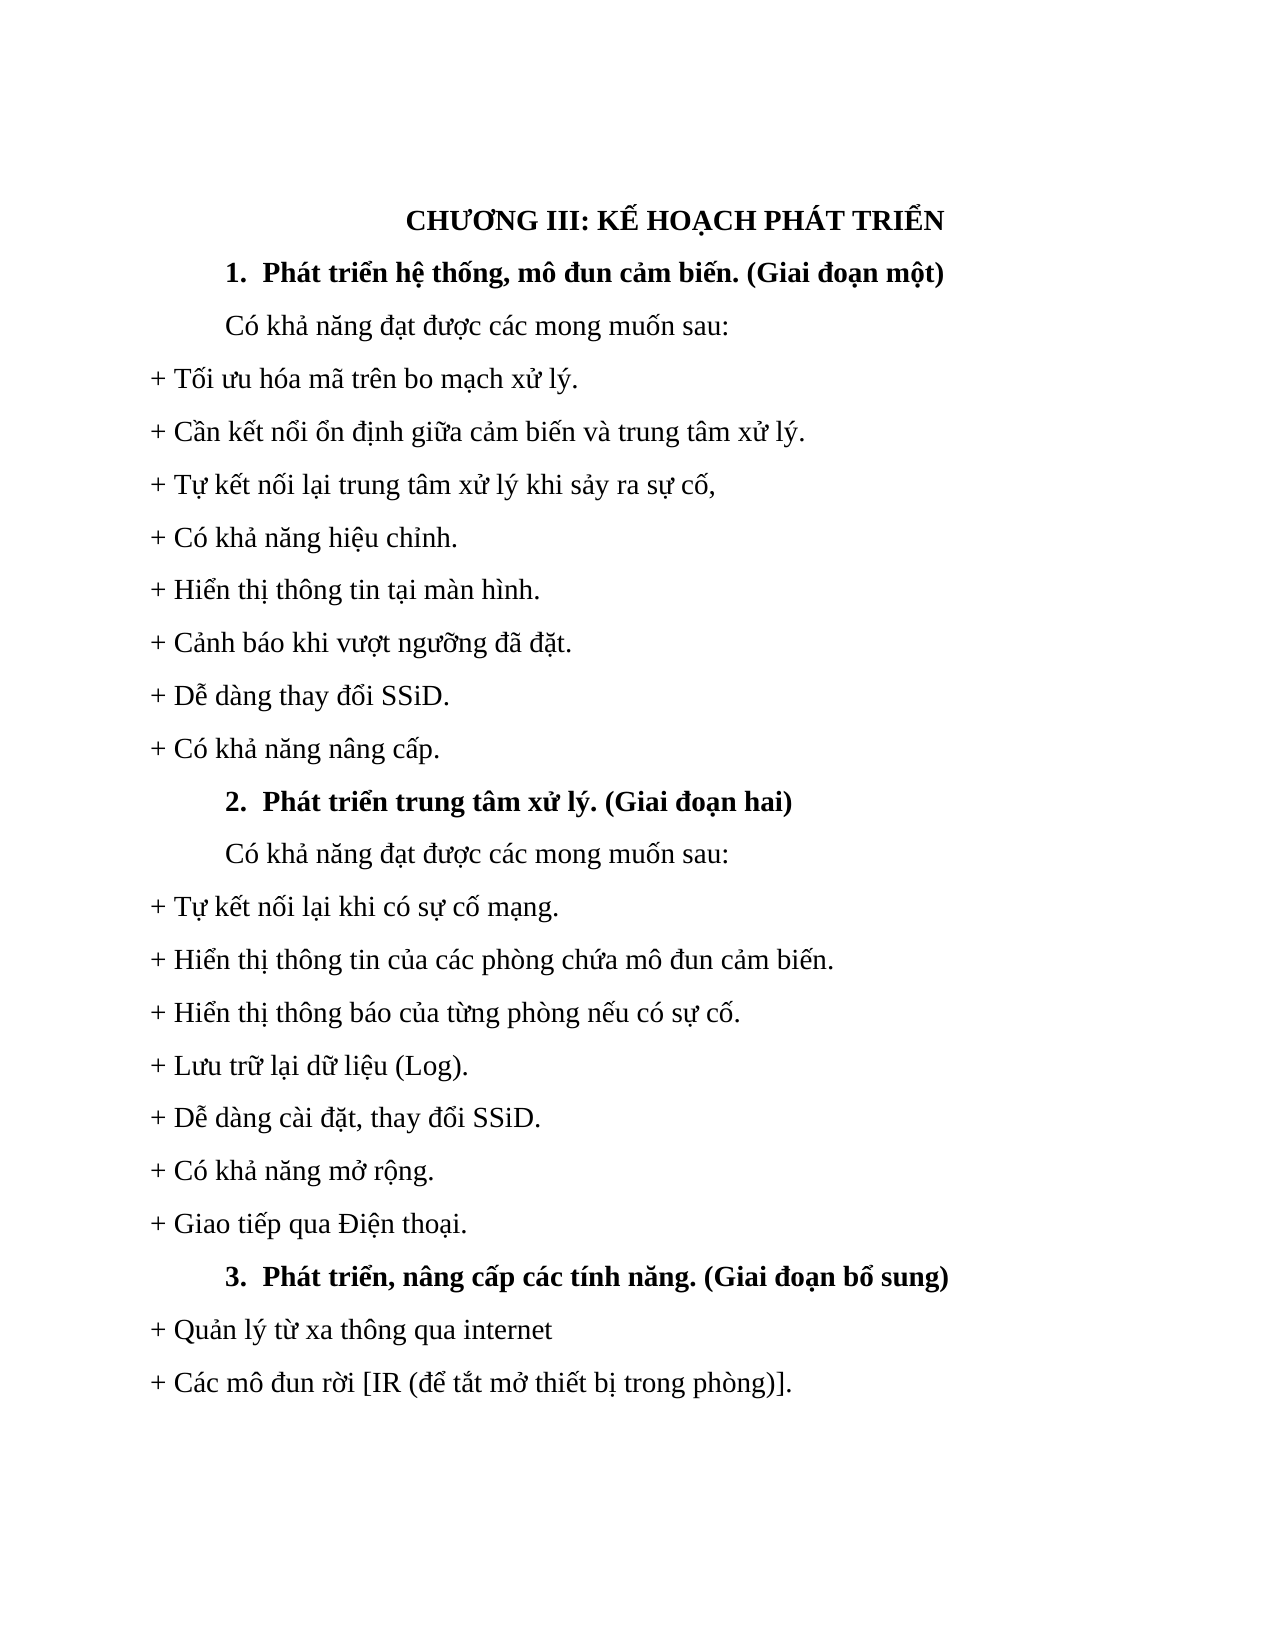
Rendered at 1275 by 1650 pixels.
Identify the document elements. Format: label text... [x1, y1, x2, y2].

text + Dễ dàng cài đặt, thay đổi SSiD. [150, 1101, 1125, 1134]
text + Có khả năng nâng cấp. [150, 731, 1125, 764]
text + Giao tiếp qua Điện thoại. [150, 1206, 1125, 1240]
text Có khả năng đạt được các mong muốn sau: [150, 308, 1125, 342]
text + Cần kết nổi ổn định giữa cảm biến và trung tâm xử lý. [150, 414, 1125, 448]
text + Các mô đun rời [IR (để tắt mở thiết bị trong phòng)]. [150, 1365, 1125, 1398]
text + Hiển thị thông tin tại màn hình. [150, 572, 1125, 606]
list Phát triển trung tâm xử lý. (Giai đoạn hai) [225, 784, 1125, 817]
text + Lưu trữ lại dữ liệu (Log). [150, 1048, 1125, 1081]
text CHƯƠNG III: KẾ HOẠCH PHÁT TRIỂN [150, 203, 1125, 236]
text + Hiển thị thông báo của từng phòng nếu có sự cố. [150, 995, 1125, 1028]
text + Cảnh báo khi vượt ngưỡng đã đặt. [150, 625, 1125, 659]
text + Hiển thị thông tin của các phòng chứa mô đun cảm biến. [150, 942, 1125, 976]
text + Tối ưu hóa mã trên bo mạch xử lý. [150, 361, 1125, 395]
text + Quản lý từ xa thông qua internet [150, 1312, 1125, 1345]
text + Tự kết nối lại khi có sự cố mạng. [150, 889, 1125, 923]
text + Dễ dàng thay đổi SSiD. [150, 678, 1125, 712]
list Phát triển, nâng cấp các tính năng. (Giai đoạn bổ sung) [225, 1259, 1125, 1293]
text + Tự kết nối lại trung tâm xử lý khi sảy ra sự cố, [150, 467, 1125, 500]
text Có khả năng đạt được các mong muốn sau: [150, 837, 1125, 870]
text + Có khả năng mở rộng. [150, 1153, 1125, 1187]
text + Có khả năng hiệu chỉnh. [150, 520, 1125, 553]
list Phát triển hệ thống, mô đun cảm biến. (Giai đoạn một) [225, 256, 1125, 289]
